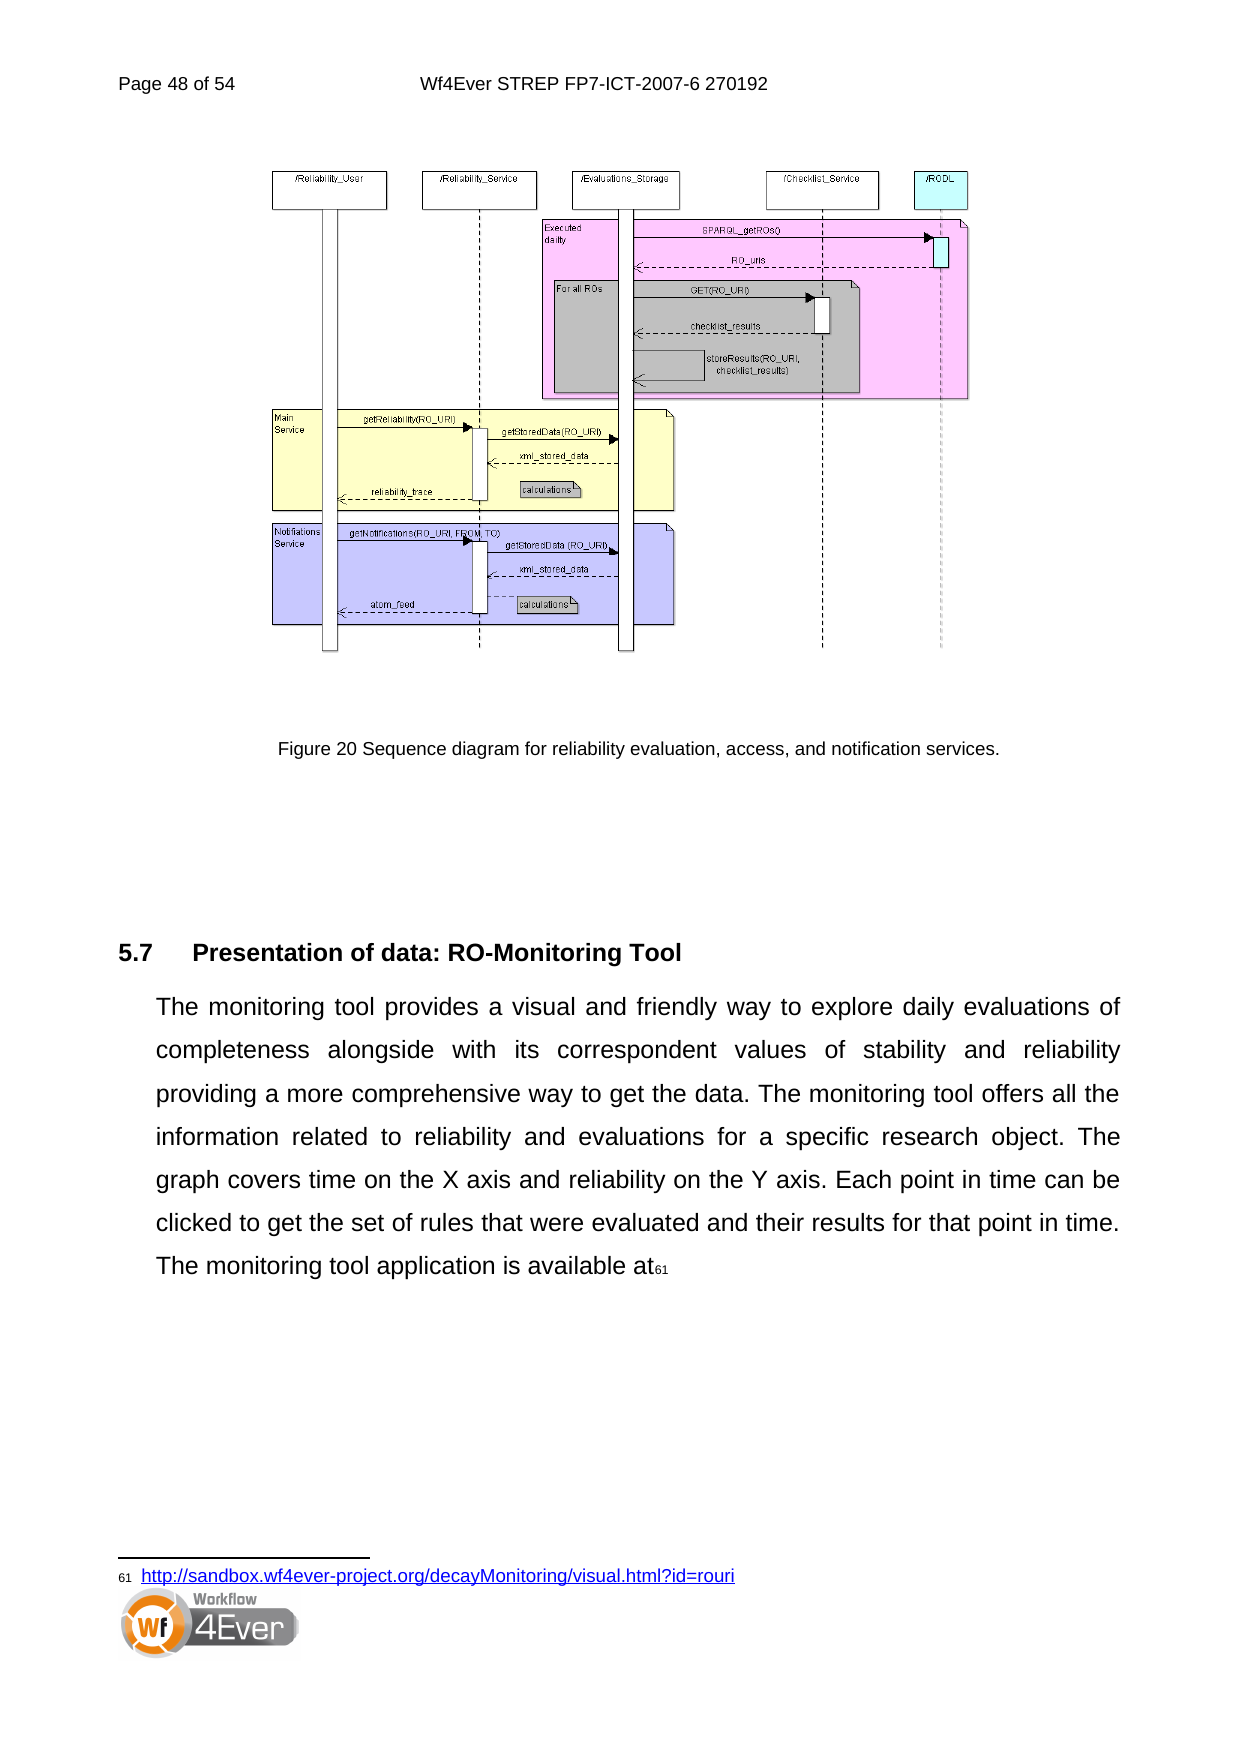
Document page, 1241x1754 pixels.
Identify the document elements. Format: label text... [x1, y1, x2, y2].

picture [231, 147, 1010, 711]
picture [118, 1586, 301, 1661]
subtitle Presentation of data: RO-Monitoring Tool [118, 938, 1122, 967]
text The monitoring tool provides a visual and friendly way to explore daily evaluations of completeness alongside with its correspondent values of stability and reliability providing a more comprehensive way to get the data. The monitoring tool offers all the information related to reliability and evaluations for a specific research object. The graph covers time on the X axis and reliability on the Y axis. Each point in time can be clicked to get the set of rules that were evaluated and their results for that point in time. The monitoring tool application is available at [156, 992, 1122, 1280]
